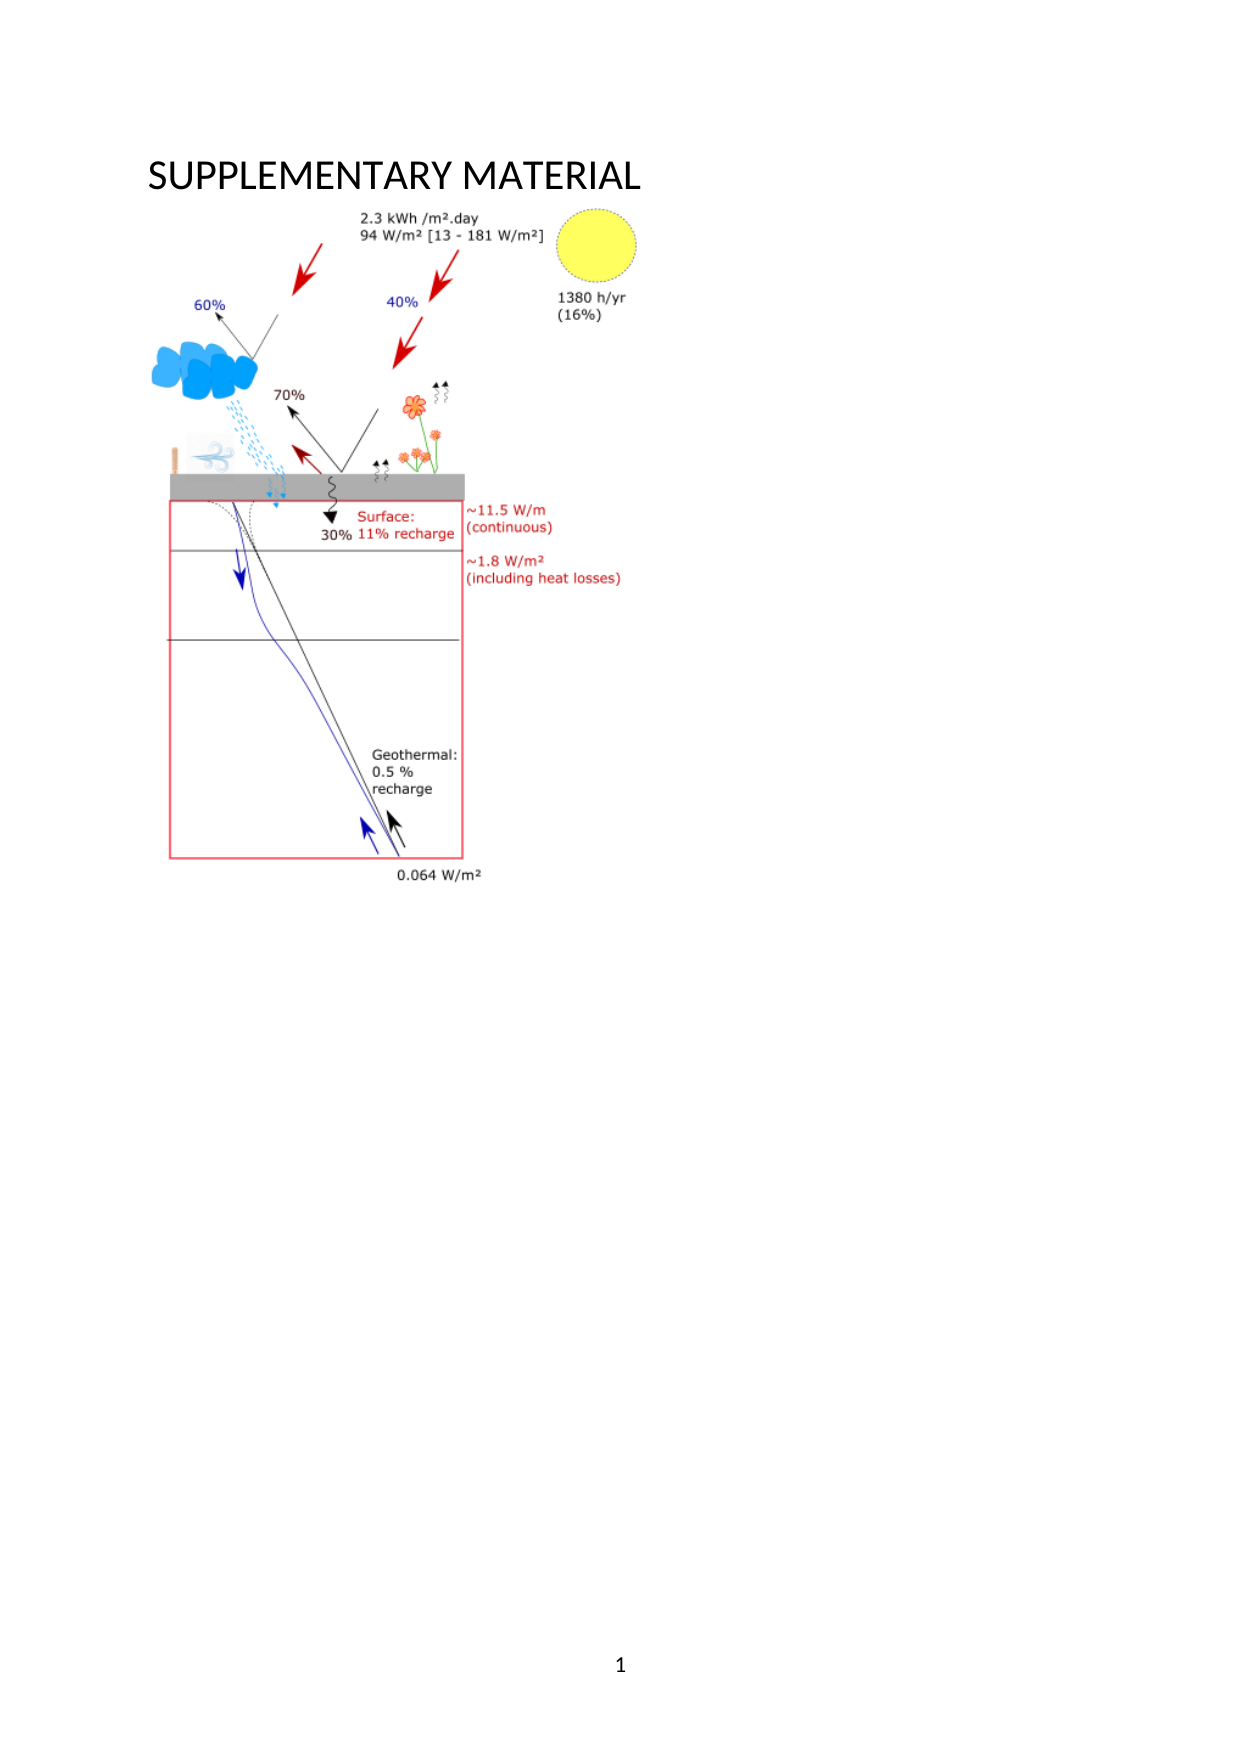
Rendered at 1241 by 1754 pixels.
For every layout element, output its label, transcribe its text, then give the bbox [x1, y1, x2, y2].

subtitle SUPPLEMENTARY MATERIAL [148, 148, 1093, 200]
picture [147, 208, 643, 890]
